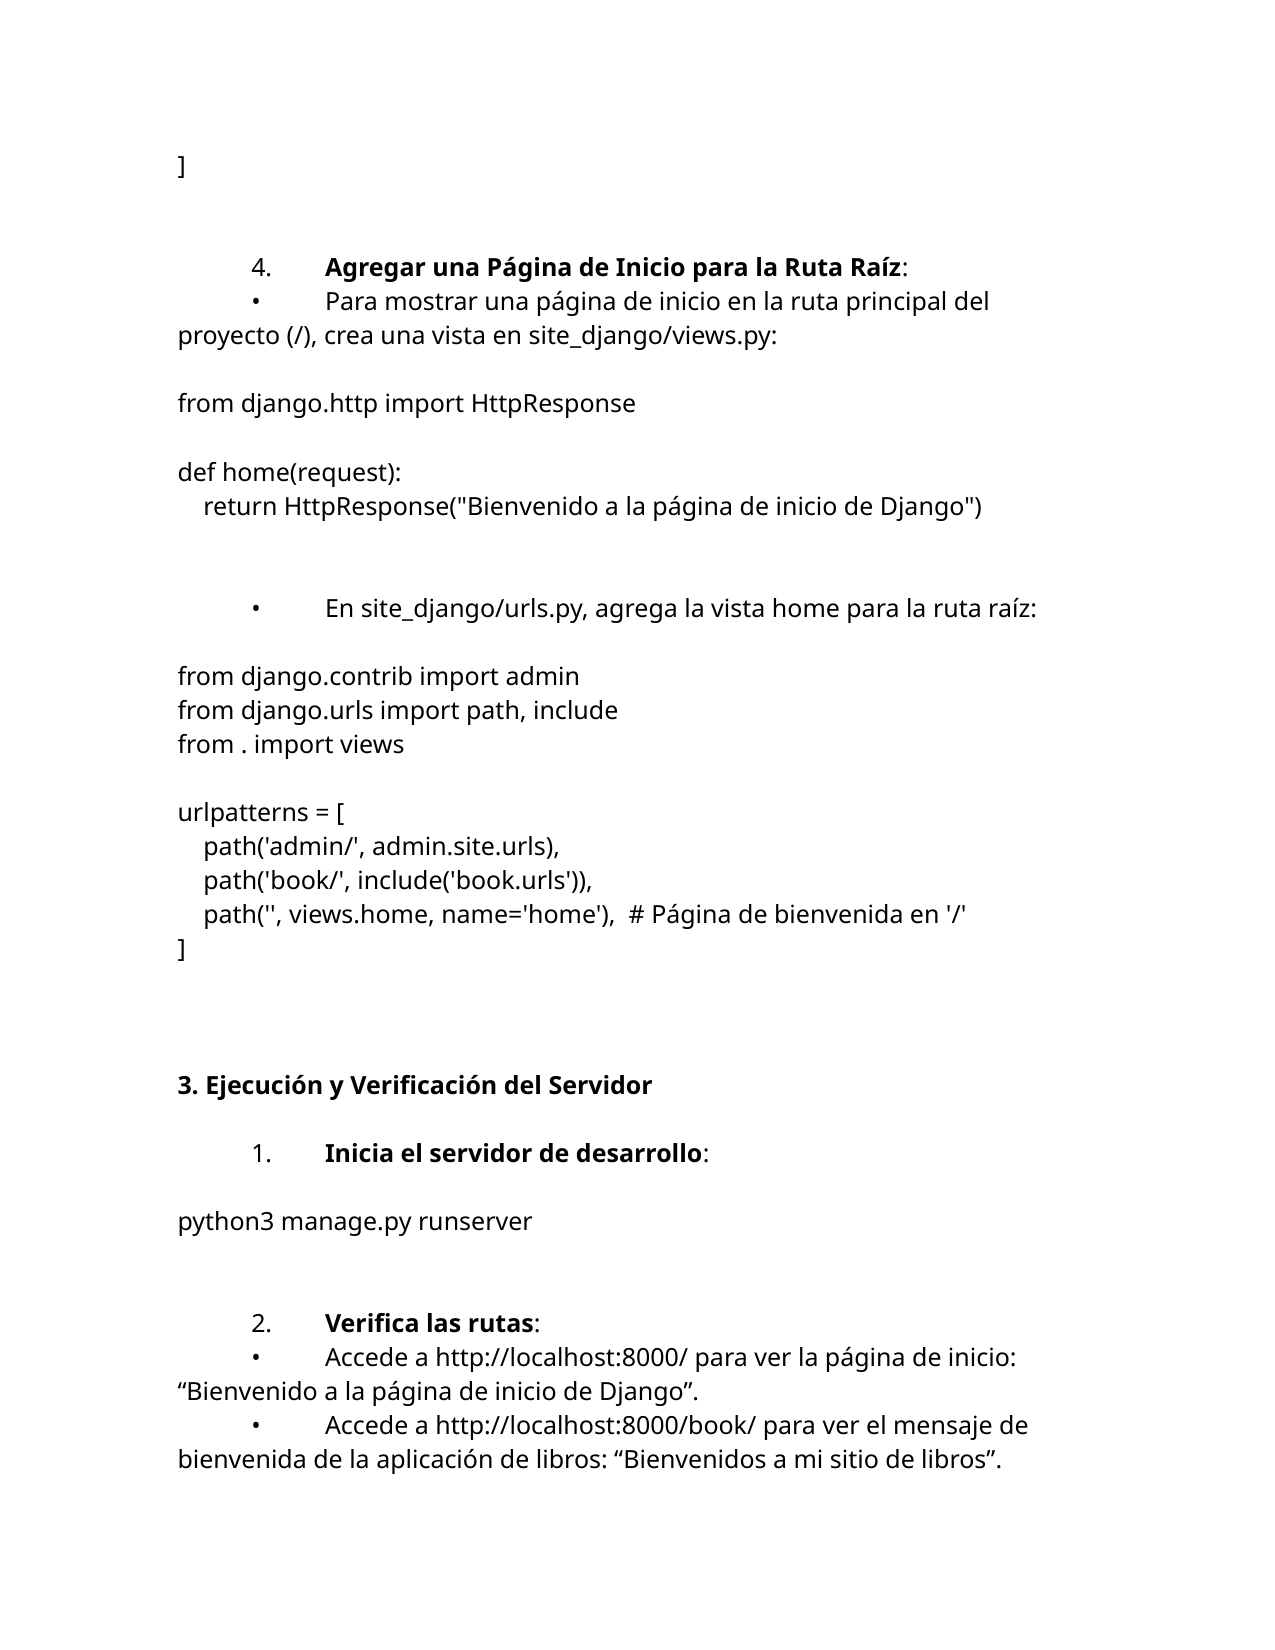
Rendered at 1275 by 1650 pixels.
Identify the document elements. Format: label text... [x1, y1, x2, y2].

text ] [177, 931, 1098, 965]
text path('', views.home, name='home'), # Página de bienvenida en '/' [177, 897, 1098, 931]
text • Accede a http://localhost:8000/book/ para ver el mensaje de bienvenida de la aplicación de libros: “Bienvenidos a mi sitio de libros”. [177, 1408, 1098, 1476]
text from django.urls import path, include [177, 693, 1098, 727]
text path('admin/', admin.site.urls), [177, 829, 1098, 863]
text 1. Inicia el servidor de desarrollo: [177, 1135, 1098, 1169]
text 4. Agregar una Página de Inicio para la Ruta Raíz: [177, 250, 1098, 284]
text python3 manage.py runserver [177, 1203, 1098, 1238]
text from django.http import HttpResponse [177, 386, 1098, 420]
text return HttpResponse("Bienvenido a la página de inicio de Django") [177, 488, 1098, 522]
text • Accede a http://localhost:8000/ para ver la página de inicio: “Bienvenido a la página de inicio de Django”. [177, 1340, 1098, 1408]
text 2. Verifica las rutas: [177, 1306, 1098, 1340]
text ] [177, 148, 1098, 182]
text from . import views [177, 727, 1098, 761]
text urlpatterns = [ [177, 795, 1098, 829]
text • En site_django/urls.py, agrega la vista home para la ruta raíz: [177, 590, 1098, 624]
text from django.contrib import admin [177, 658, 1098, 693]
text • Para mostrar una página de inicio en la ruta principal del proyecto (/), crea una vista en site_django/views.py: [177, 284, 1098, 352]
text def home(request): [177, 454, 1098, 488]
text path('book/', include('book.urls')), [177, 863, 1098, 897]
text 3. Ejecución y Verificación del Servidor [177, 1067, 1098, 1101]
